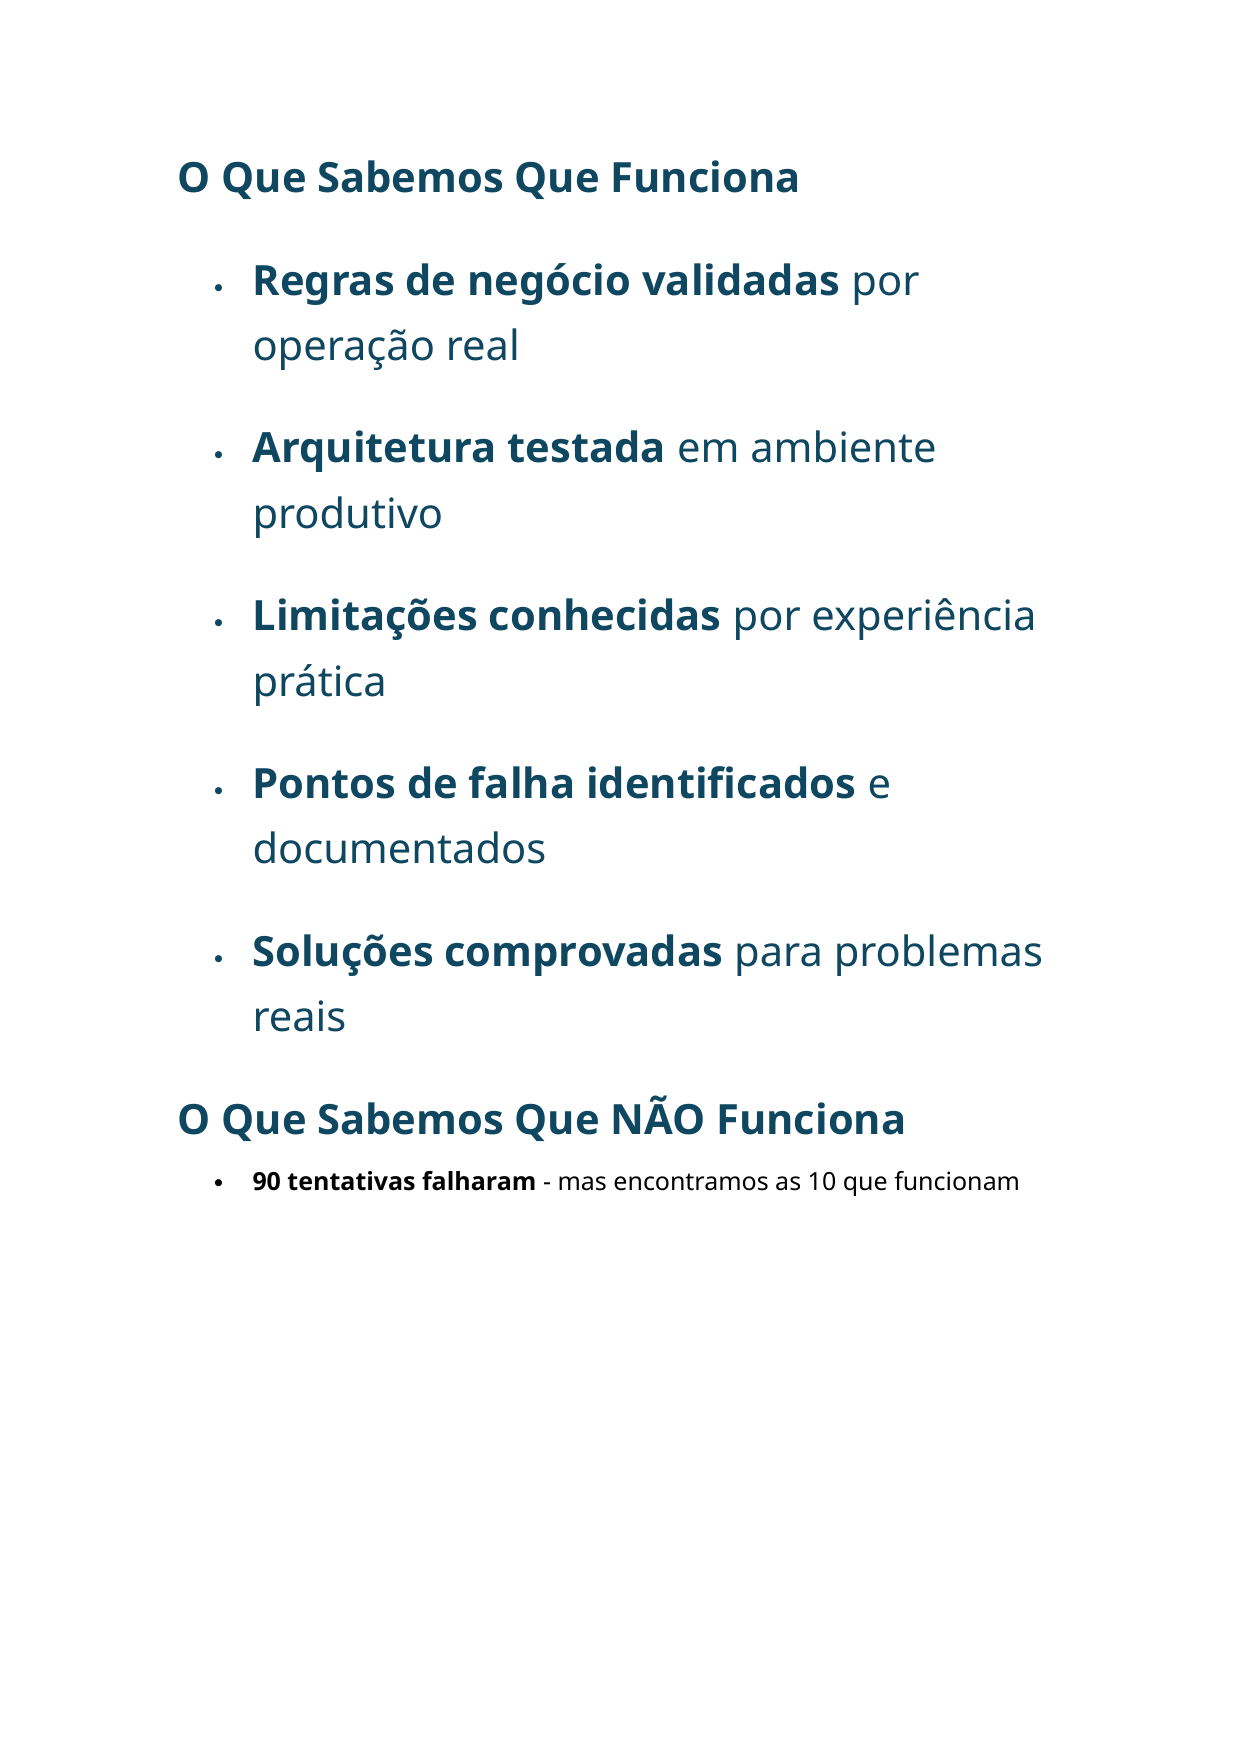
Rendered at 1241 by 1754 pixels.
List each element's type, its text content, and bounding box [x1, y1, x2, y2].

list 90 tentativas falharam - mas encontramos as 10 que funcionam [215, 1163, 1063, 1197]
subtitle Soluções comprovadas para problemas reais [215, 922, 1063, 1044]
subtitle Regras de negócio validadas por operação real [215, 250, 1063, 372]
subtitle Arquitetura testada em ambiente produtivo [215, 418, 1063, 540]
subtitle O Que Sabemos Que Funciona [177, 148, 1063, 204]
subtitle Limitações conhecidas por experiência prática [215, 586, 1063, 708]
subtitle O Que Sabemos Que NÃO Funciona [177, 1090, 1063, 1147]
subtitle Pontos de falha identificados e documentados [215, 754, 1063, 876]
